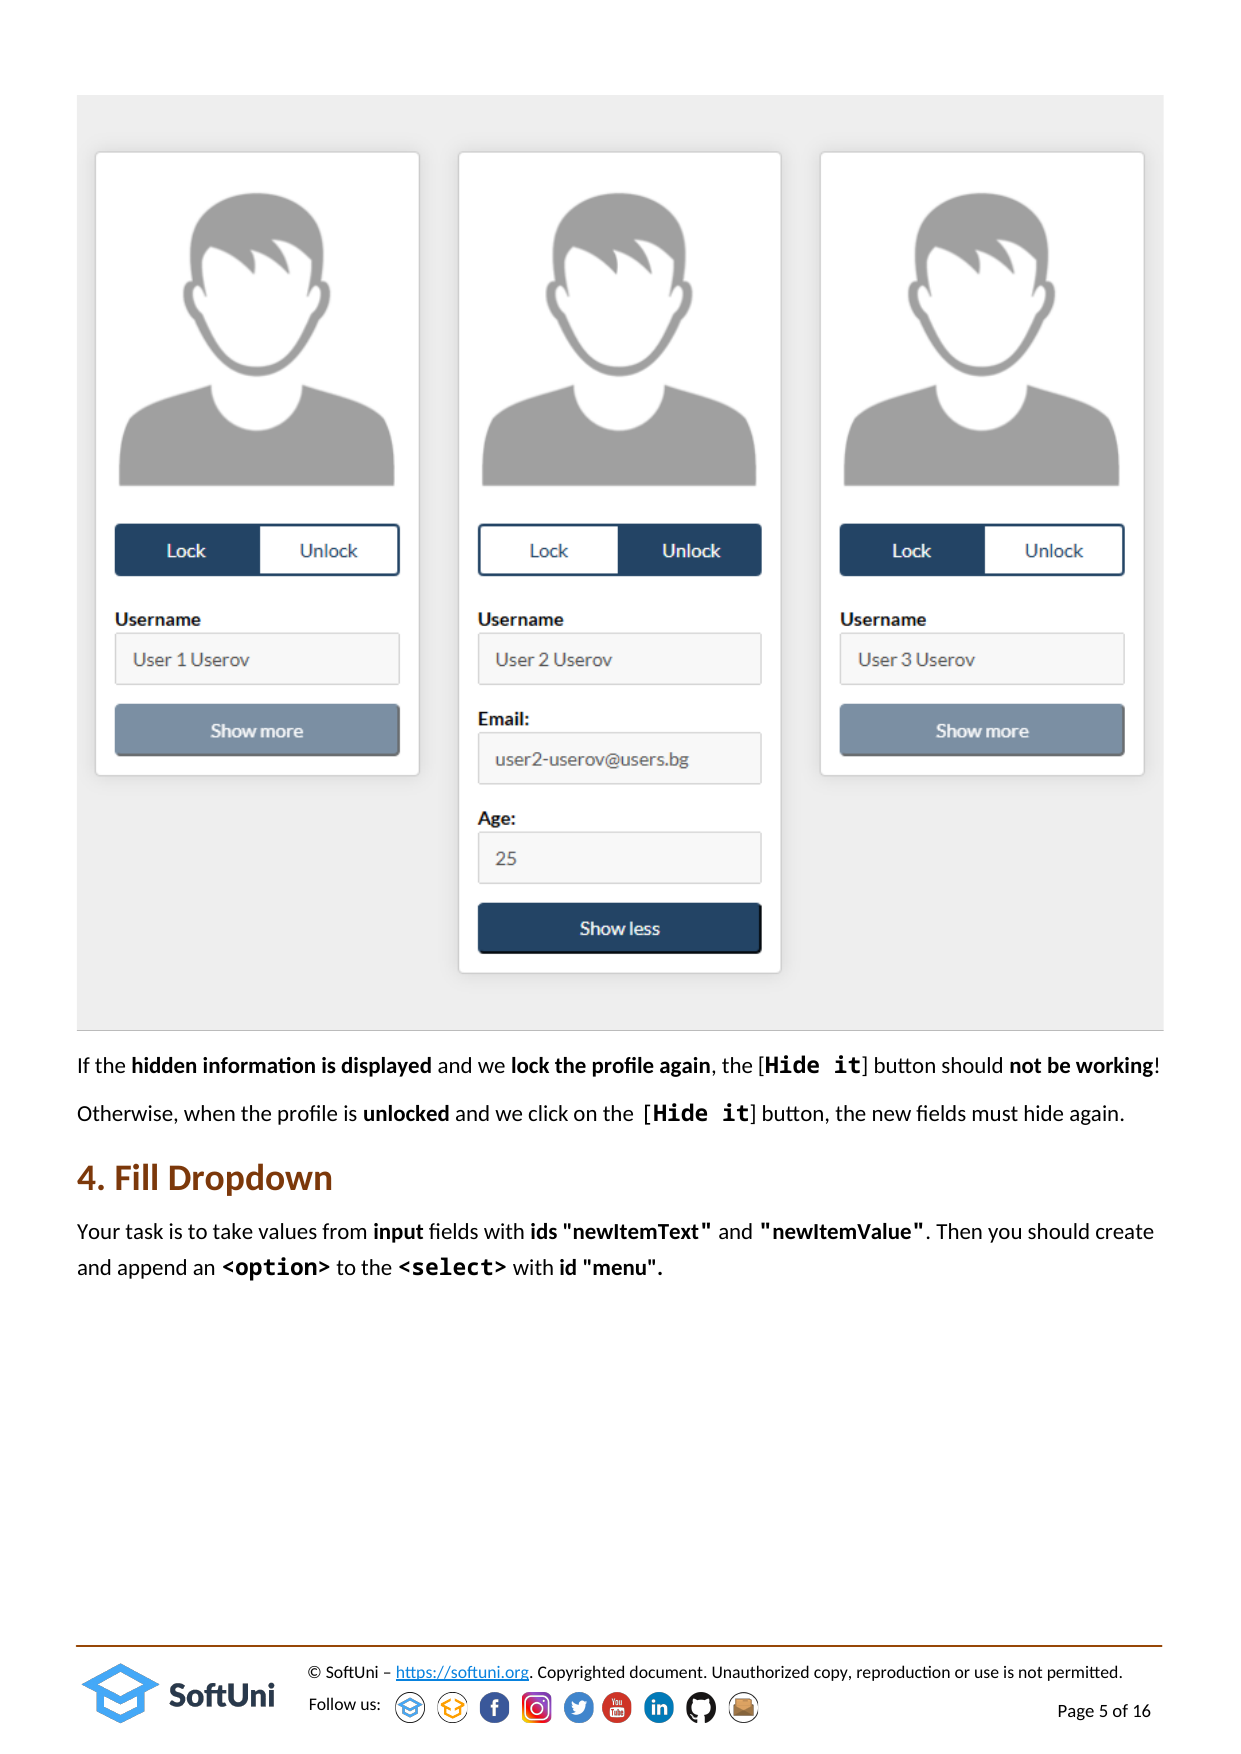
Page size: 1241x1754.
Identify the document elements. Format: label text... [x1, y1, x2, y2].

picture [728, 1692, 759, 1723]
text If the hidden information is displayed and we lock the profile again, the [Hide it] button should not be working! [77, 1048, 1163, 1080]
picture [665, 1692, 674, 1701]
picture [644, 1714, 653, 1723]
subtitle Fill Dropdown [77, 1154, 1163, 1199]
picture [479, 1692, 510, 1723]
text Your task is to take values from input fields with ids "newItemText" and "newItemValue". Then you should create and append an <option> to the <select> with id "menu". [77, 1215, 1163, 1282]
picture [437, 1692, 468, 1723]
picture [76, 95, 1164, 1032]
picture [602, 1692, 632, 1723]
text Otherwise, when the profile is unlocked and we click on the [Hide it] button, the new fields must hide again. [77, 1097, 1163, 1128]
picture [75, 1658, 281, 1729]
picture [395, 1692, 425, 1723]
picture [644, 1692, 653, 1701]
picture [665, 1714, 674, 1723]
picture [658, 1705, 667, 1714]
picture [686, 1692, 716, 1723]
picture [564, 1692, 594, 1723]
picture [522, 1692, 552, 1723]
